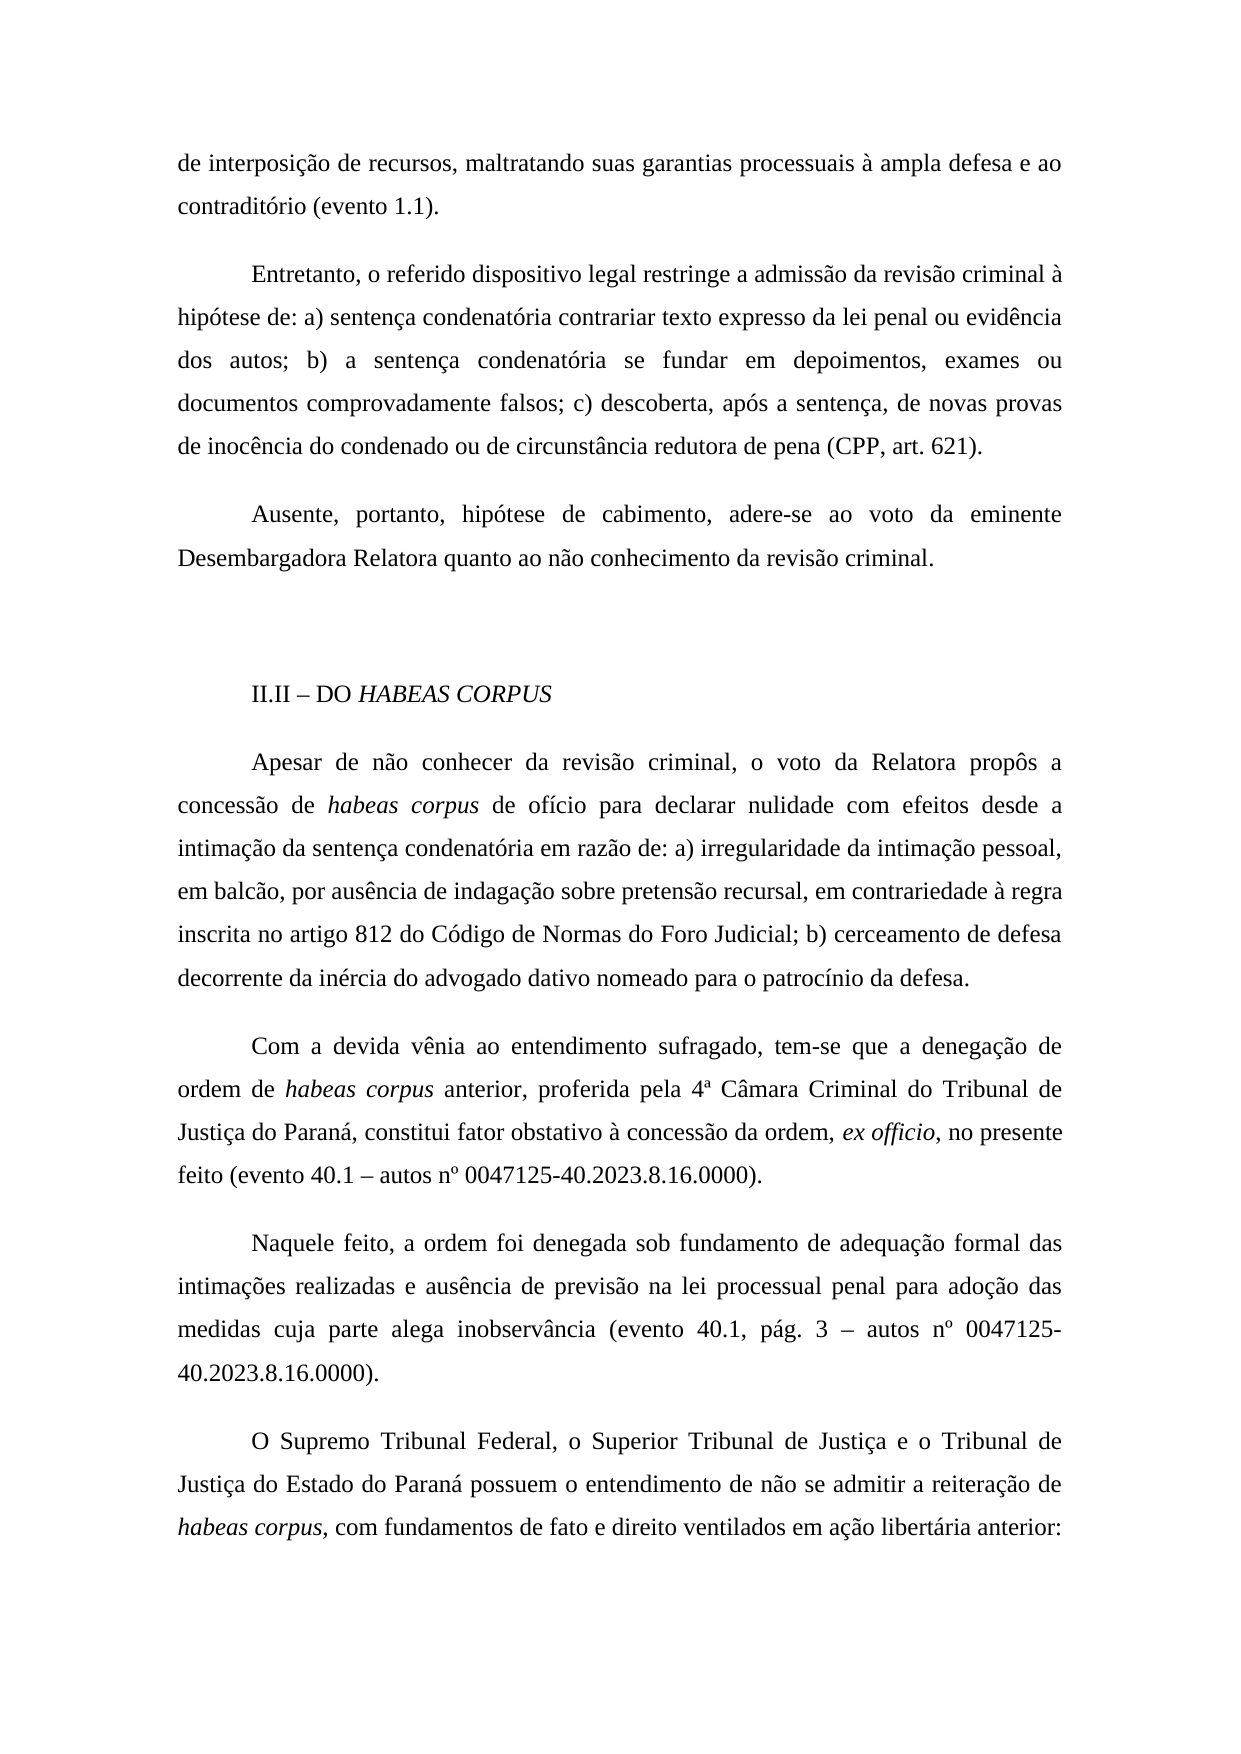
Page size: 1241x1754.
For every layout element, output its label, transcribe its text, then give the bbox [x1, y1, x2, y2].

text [177, 148, 1063, 219]
text Ausente, portanto, hipótese de cabimento, adere-se ao voto da eminente Desembargadora Relatora quanto ao não conhecimento da revisão criminal. [177, 499, 1063, 571]
text II.II – DO HABEAS CORPUS [177, 679, 1063, 708]
text Apesar de não conhecer da revisão criminal, o voto da Relatora propôs a concessão de habeas corpus de ofício para declarar nulidade com efeitos desde a intimação da sentença condenatória em razão de: a) irregularidade da intimação pessoal, em balcão, por ausência de indagação sobre pretensão recursal, em contrariedade à regra inscrita no artigo 812 do Código de Normas do Foro Judicial; b) cerceamento de defesa decorrente da inércia do advogado dativo nomeado para o patrocínio da defesa. [177, 747, 1063, 991]
text Naquele feito, a ordem foi denegada sob fundamento de adequação formal das intimações realizadas e ausência de previsão na lei processual penal para adoção das medidas cuja parte alega inobservância (evento 40.1, pág. 3 – autos nº 0047125-40.2023.8.16.0000). [177, 1228, 1063, 1386]
text Com a devida vênia ao entendimento sufragado, tem-se que a denegação de ordem de habeas corpus anterior, proferida pela 4ª Câmara Criminal do Tribunal de Justiça do Paraná, constitui fator obstativo à concessão da ordem, ex officio, no presente feito (evento 40.1 – autos nº 0047125-40.2023.8.16.0000). [177, 1031, 1063, 1189]
text O Supremo Tribunal Federal, o Superior Tribunal de Justiça e o Tribunal de Justiça do Estado do Paraná possuem o entendimento de não se admitir a reiteração de habeas corpus, com fundamentos de fato e direito ventilados em ação libertária anterior: [177, 1426, 1063, 1541]
text Entretanto, o referido dispositivo legal restringe a admissão da revisão criminal à hipótese de: a) sentença condenatória contrariar texto expresso da lei penal ou evidência dos autos; b) a sentença condenatória se fundar em depoimentos, exames ou documentos comprovadamente falsos; c) descoberta, após a sentença, de novas provas de inocência do condenado ou de circunstância redutora de pena (CPP, art. 621). [177, 259, 1063, 460]
